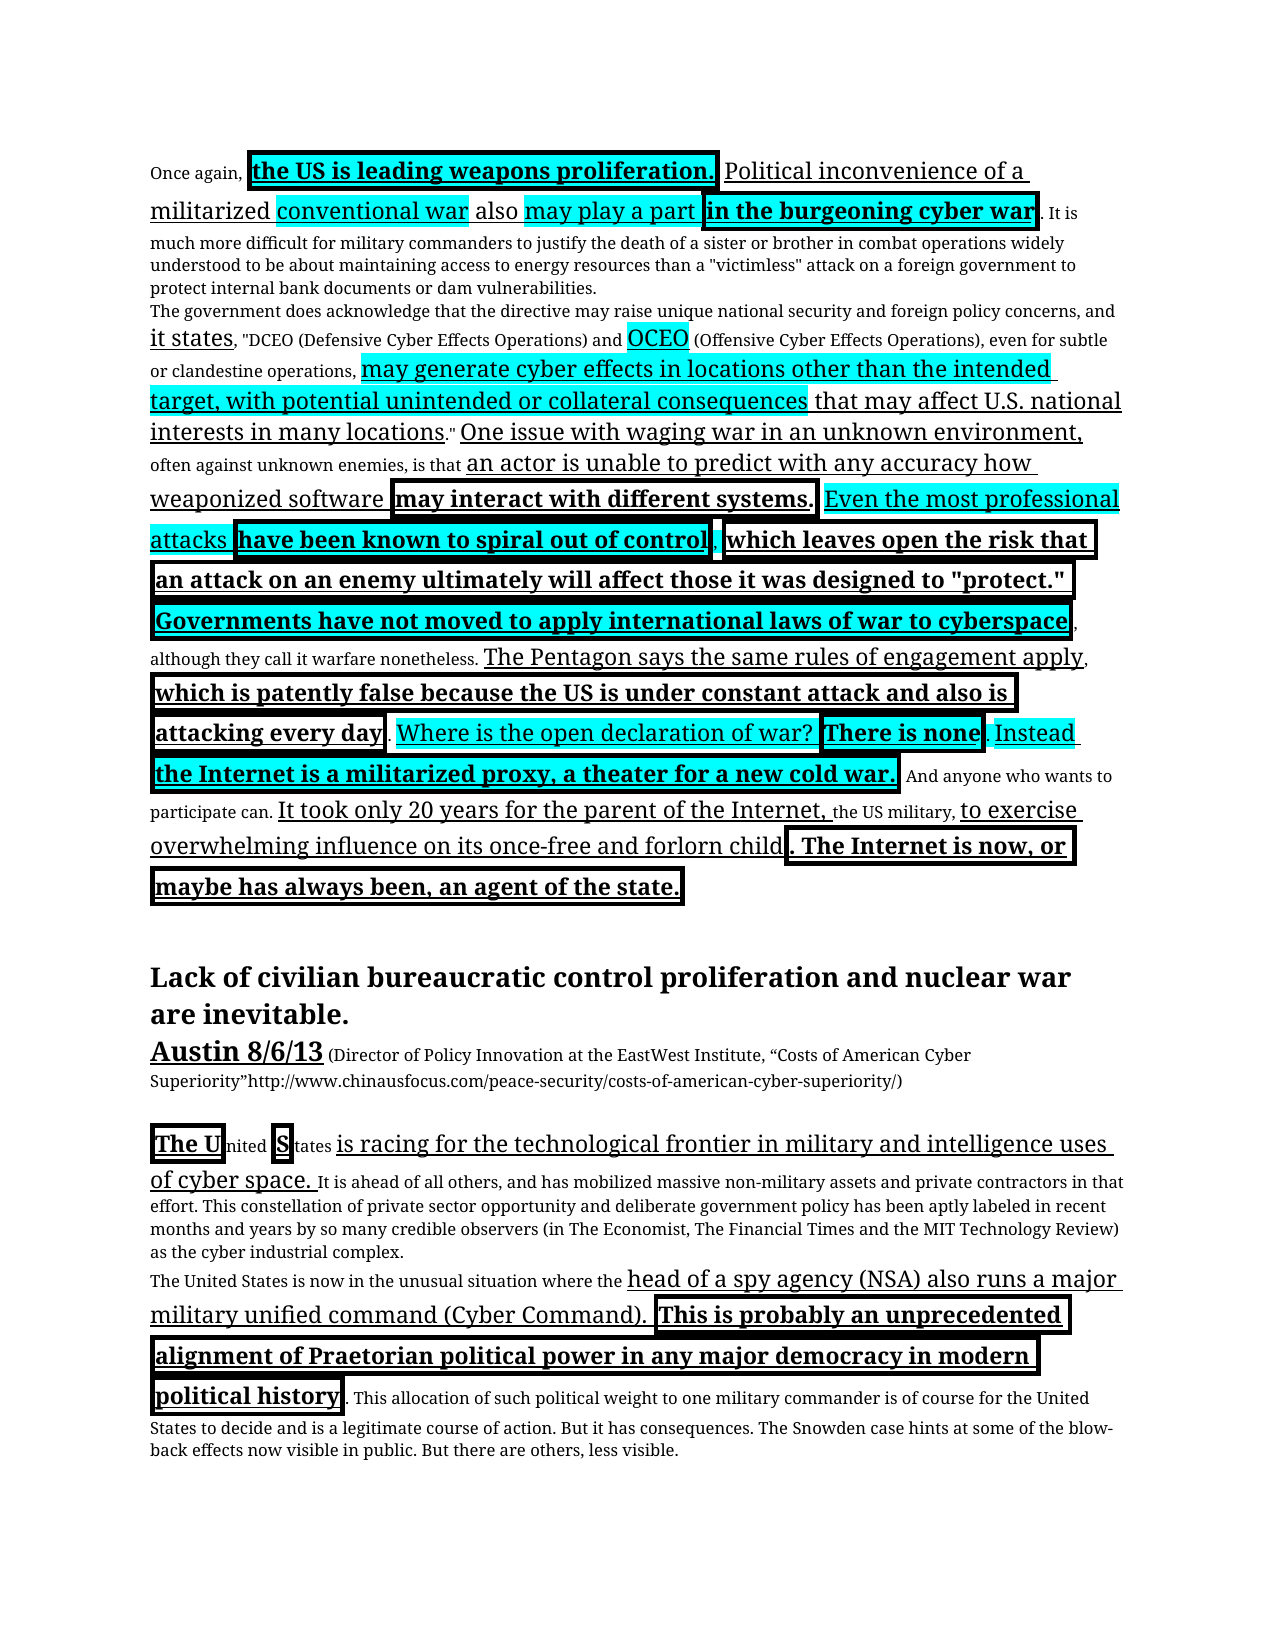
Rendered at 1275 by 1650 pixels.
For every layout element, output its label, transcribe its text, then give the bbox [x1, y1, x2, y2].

text The United States is racing for the technological frontier in military and intelligence uses of cyber space. It is ahead of all others, and has mobilized massive non-military assets and private contractors in that effort. This constellation of private sector opportunity and deliberate government policy has been aptly labeled in recent months and years by so many credible observers (in The Economist, The Financial Times and the MIT Technology Review) as the cyber industrial complex. [150, 1123, 1125, 1263]
text Governments have not moved to apply international laws of war to cyberspace, although they call it warfare nonetheless. The Pentagon says the same rules of engagement apply, which is patently false because the US is under constant attack and also is attacking every day. Where is the open declaration of war? There is none. Instead the Internet is a militarized proxy, a theater for a new cold war. And anyone who wants to participate can. It took only 20 years for the parent of the Internet, the US military, to exercise overwhelming influence on its once-free and forlorn child. The Internet is now, or maybe has always been, an agent of the state. [150, 600, 1125, 906]
text The United States is now in the unusual situation where the head of a spy agency (NSA) also runs a major military unified command (Cyber Command). This is probably an unprecedented alignment of Praetorian political power in any major democracy in modern political history. This allocation of such political weight to one military commander is of course for the United States to decide and is a legitimate course of action. But it has consequences. The Snowden case hints at some of the blow-back effects now visible in public. But there are others, less visible. [150, 1263, 1125, 1462]
text Austin 8/6/13 (Director of Policy Innovation at the EastWest Institute, “Costs of American Cyber Superiority”http://www.chinausfocus.com/peace-security/costs-of-american-cyber-superiority/) [150, 1032, 1125, 1092]
text The government does acknowledge that the directive may raise unique national security and foreign policy concerns, and it states, "DCEO (Defensive Cyber Effects Operations) and OCEO (Offensive Cyber Effects Operations), even for subtle or clandestine operations, may generate cyber effects in locations other than the intended target, with potential unintended or collateral consequences that may affect U.S. national interests in many locations." One issue with waging war in an unknown environment, often against unknown enemies, is that an actor is unable to predict with any accuracy how weaponized software may interact with different systems. Even the most professional attacks have been known to spiral out of control, which leaves open the risk that an attack on an enemy ultimately will affect those it was designed to "protect." [150, 299, 1125, 600]
subtitle Lack of civilian bureaucratic control proliferation and nuclear war are inevitable. [150, 958, 1125, 1032]
